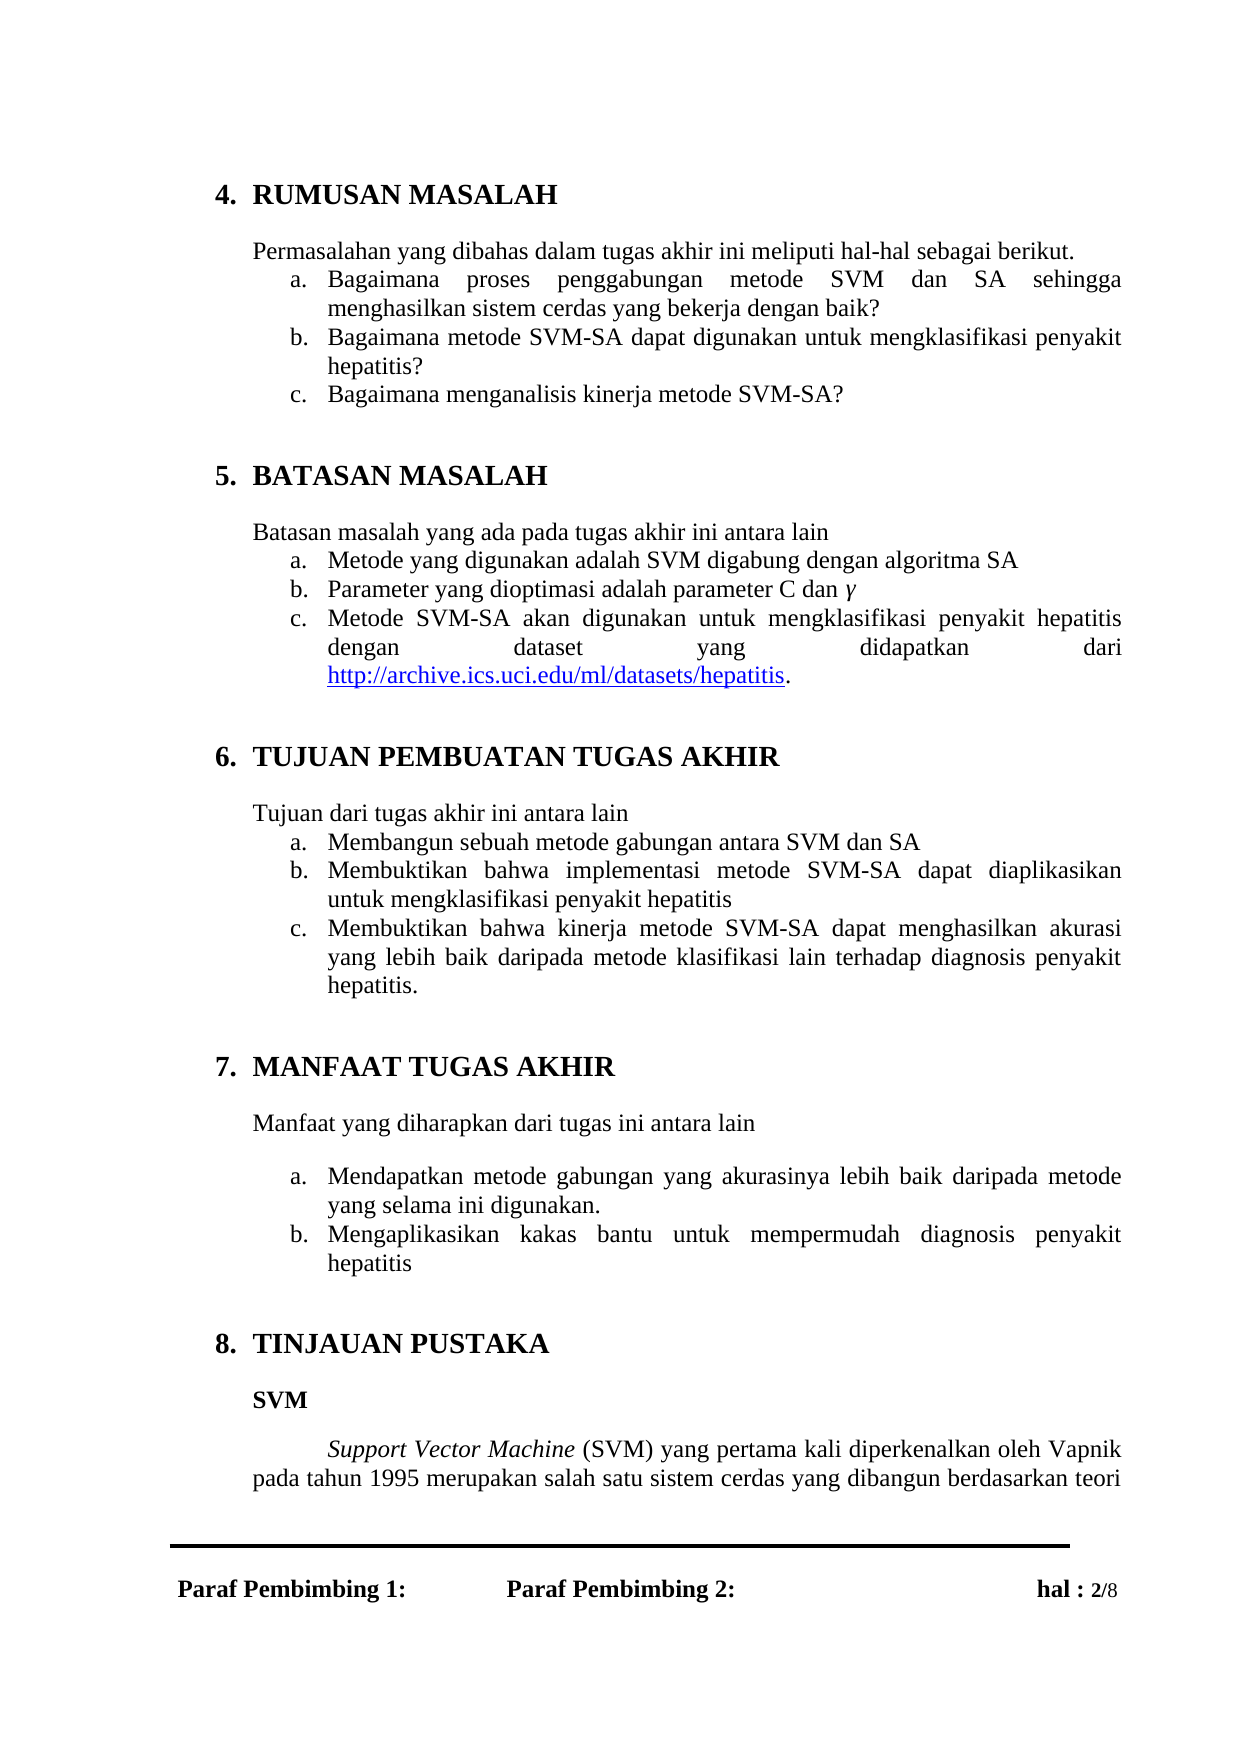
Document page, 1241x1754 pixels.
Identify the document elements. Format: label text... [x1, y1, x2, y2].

text Tujuan dari tugas akhir ini antara lain [252, 798, 1122, 827]
list Membangun sebuah metode gabungan antara SVM dan SA [290, 827, 1122, 855]
text Permasalahan yang dibahas dalam tugas akhir ini meliputi hal-hal sebagai berikut. [252, 236, 1122, 264]
list Metode yang digunakan adalah SVM digabung dengan algoritma SA [290, 546, 1122, 574]
list Mendapatkan metode gabungan yang akurasinya lebih baik daripada metode yang selama ini digunakan. [290, 1161, 1122, 1219]
subtitle RUMUSAN MASALAH [215, 177, 1122, 211]
subtitle TINJAUAN PUSTAKA [215, 1326, 1122, 1360]
subtitle BATASAN MASALAH [215, 458, 1122, 492]
list Metode SVM-SA akan digunakan untuk mengklasifikasi penyakit hepatitis dengan dataset yang didapatkan dari http://archive.ics.uci.edu/ml/datasets/hepatitis. [290, 603, 1122, 689]
list Mengaplikasikan kakas bantu untuk mempermudah diagnosis penyakit hepatitis [290, 1219, 1122, 1276]
subtitle TUJUAN PEMBUATAN TUGAS AKHIR [215, 739, 1122, 773]
list Bagaimana metode SVM-SA dapat digunakan untuk mengklasifikasi penyakit hepatitis? [290, 322, 1122, 379]
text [252, 1434, 1122, 1492]
list Membuktikan bahwa implementasi metode SVM-SA dapat diaplikasikan untuk mengklasifikasi penyakit hepatitis [290, 855, 1122, 913]
list Membuktikan bahwa kinerja metode SVM-SA dapat menghasilkan akurasi yang lebih baik daripada metode klasifikasi lain terhadap diagnosis penyakit hepatitis. [290, 913, 1122, 999]
text SVM [252, 1385, 1122, 1414]
list Batasan masalah yang ada pada tugas akhir ini antara lain [252, 517, 1122, 546]
list Bagaimana menganalisis kinerja metode SVM-SA? [290, 379, 1122, 408]
list Bagaimana proses penggabungan metode SVM dan SA sehingga menghasilkan sistem cerdas yang bekerja dengan baik? [290, 264, 1122, 322]
list Parameter yang dioptimasi adalah parameter C dan [290, 574, 1122, 603]
subtitle MANFAAT TUGAS AKHIR [215, 1049, 1122, 1083]
text Manfaat yang diharapkan dari tugas ini antara lain [252, 1108, 1122, 1136]
